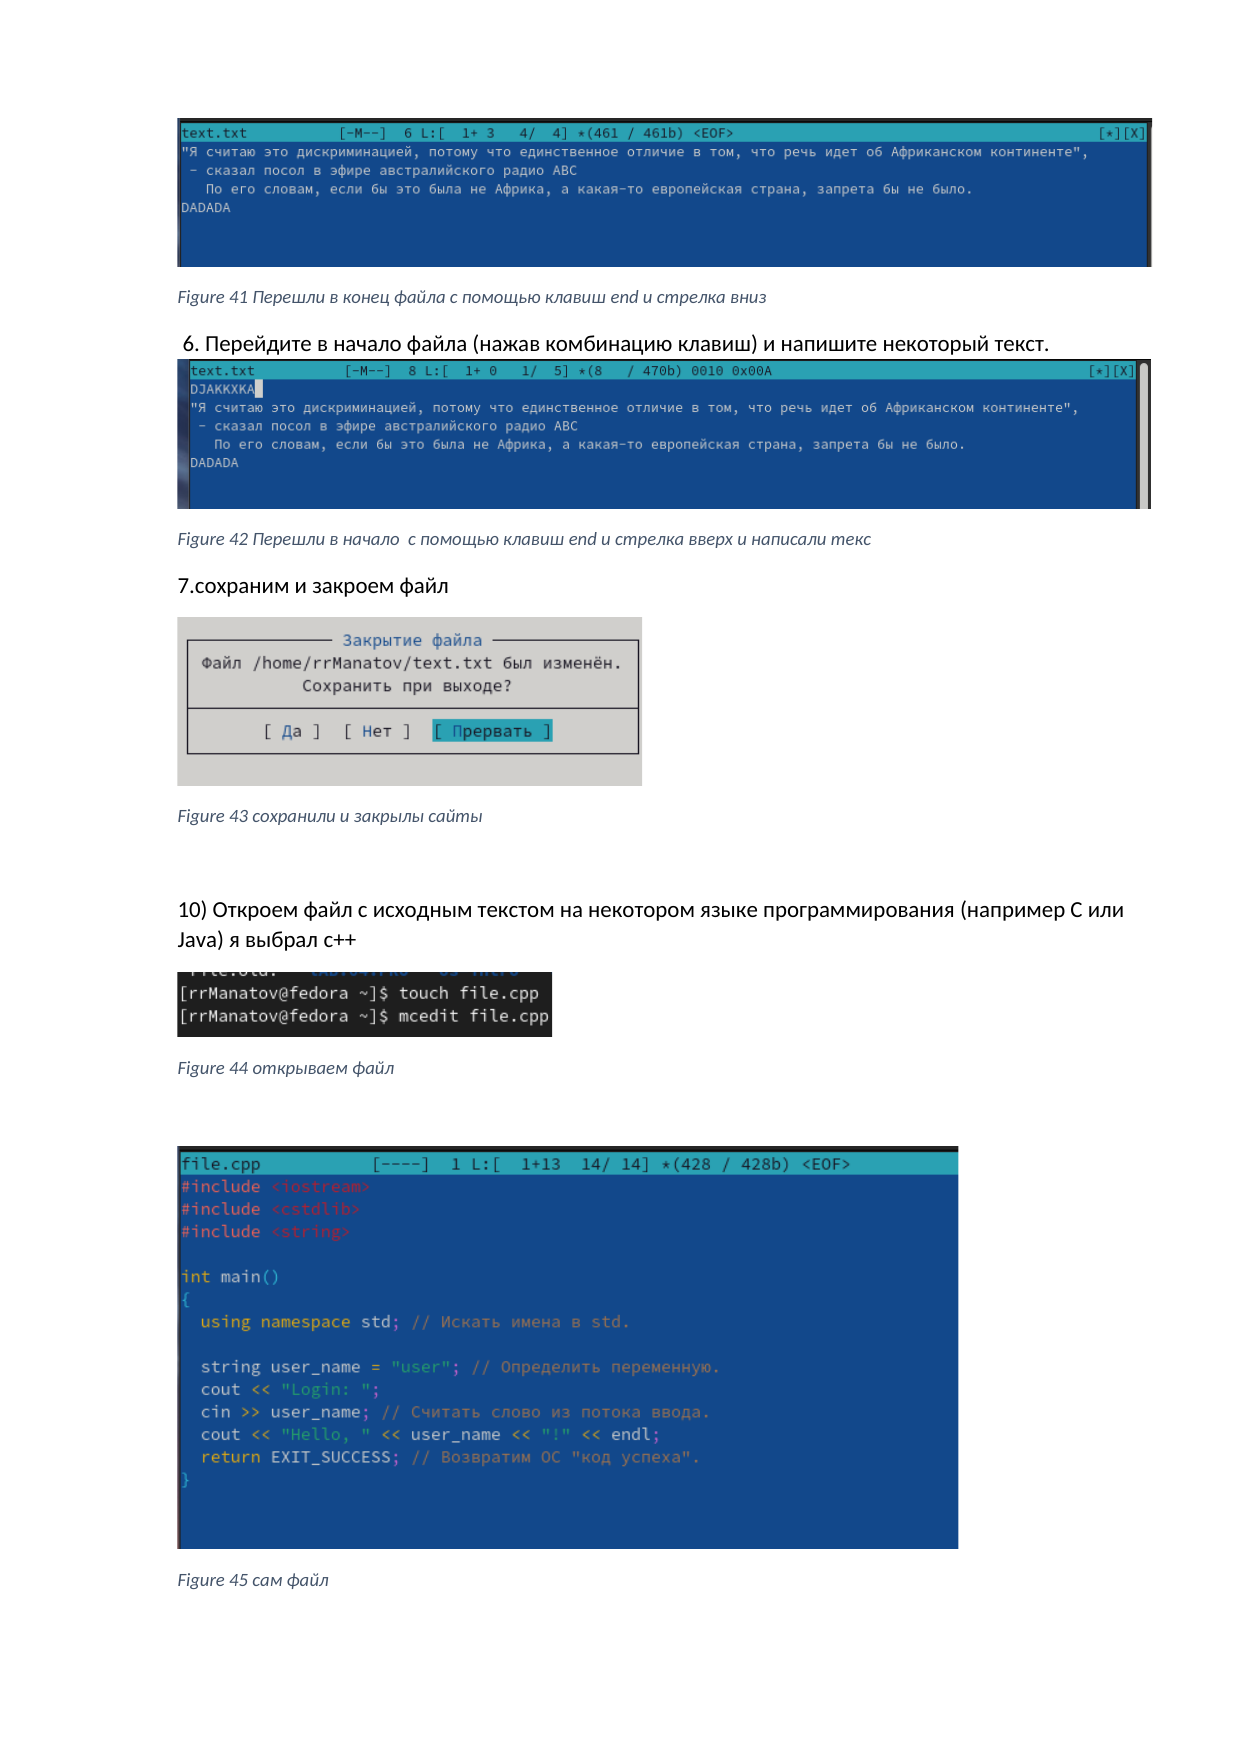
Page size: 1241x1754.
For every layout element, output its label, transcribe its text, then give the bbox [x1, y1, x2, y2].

picture [177, 359, 1151, 509]
text 7.сохраним и закроем файл [177, 571, 1152, 599]
picture [177, 1146, 959, 1549]
picture [177, 617, 643, 786]
picture [177, 972, 553, 1037]
text 10) Откроем файл с исходным текстом на некотором языке программирования (например C или Java) я выбрал c++ [177, 895, 1152, 953]
picture [177, 118, 1153, 267]
